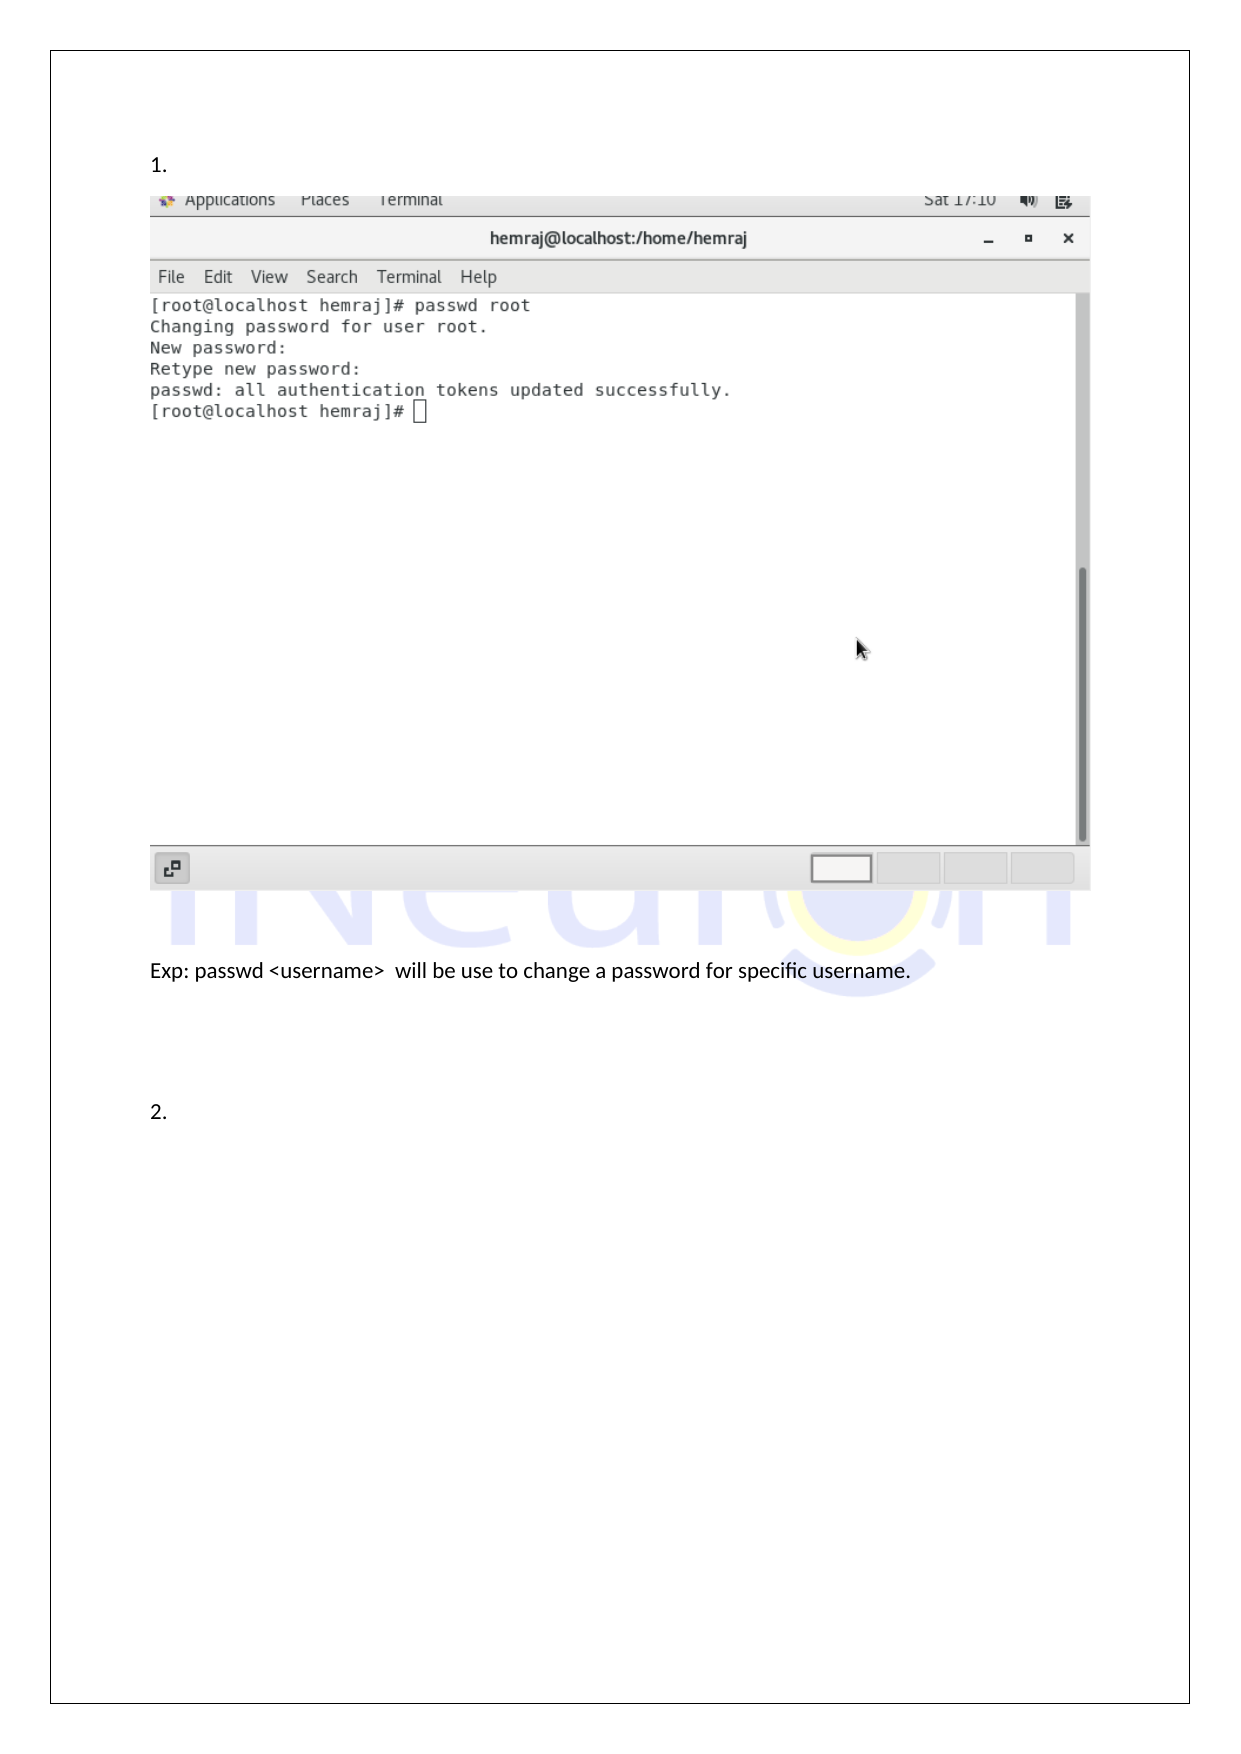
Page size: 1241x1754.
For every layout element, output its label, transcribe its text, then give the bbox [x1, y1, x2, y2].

text Exp: passwd <username> will be use to change a password for specific username. [150, 956, 1090, 984]
picture [150, 196, 1091, 891]
text 2. [150, 1097, 1090, 1125]
text 1. [150, 150, 1090, 178]
